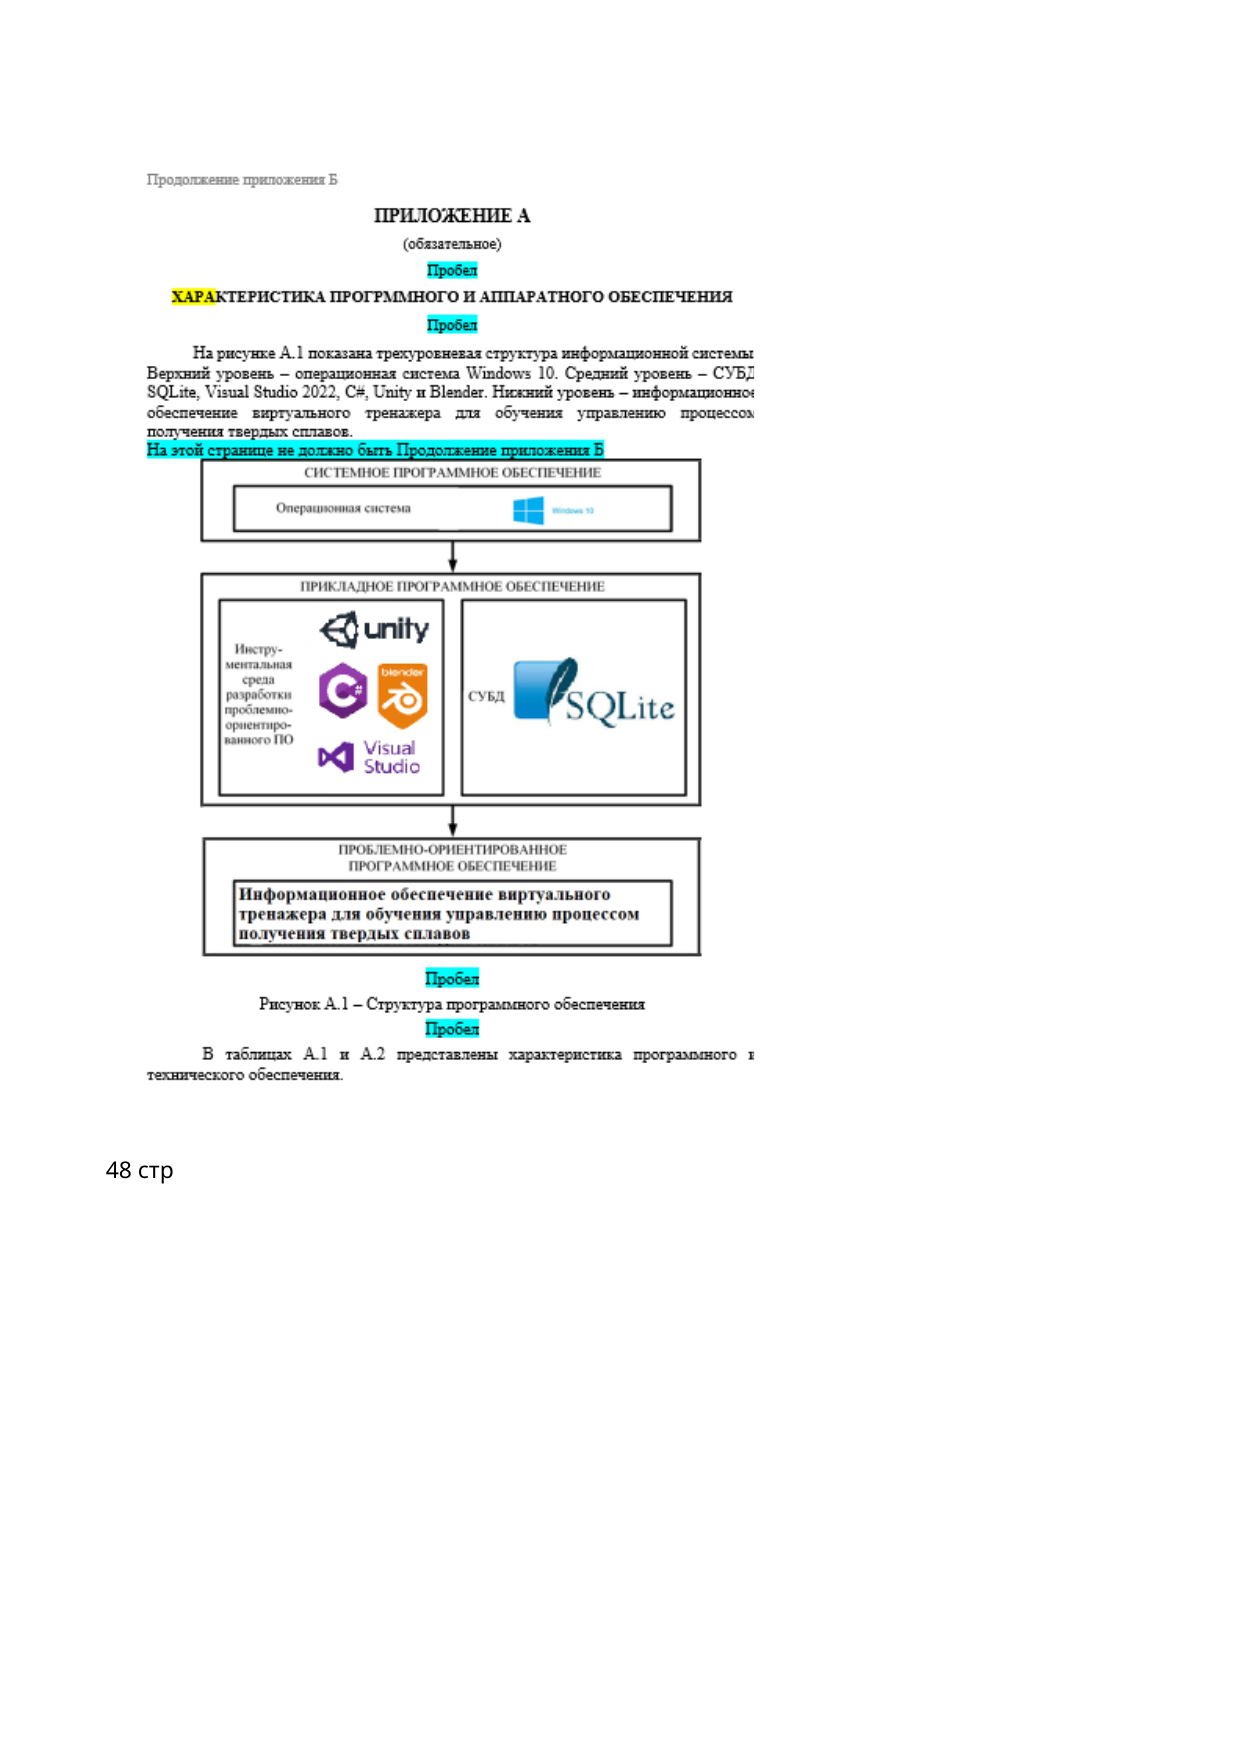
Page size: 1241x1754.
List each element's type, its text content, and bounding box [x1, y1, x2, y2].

text 48 стр [106, 1154, 1090, 1185]
picture [105, 150, 755, 1135]
